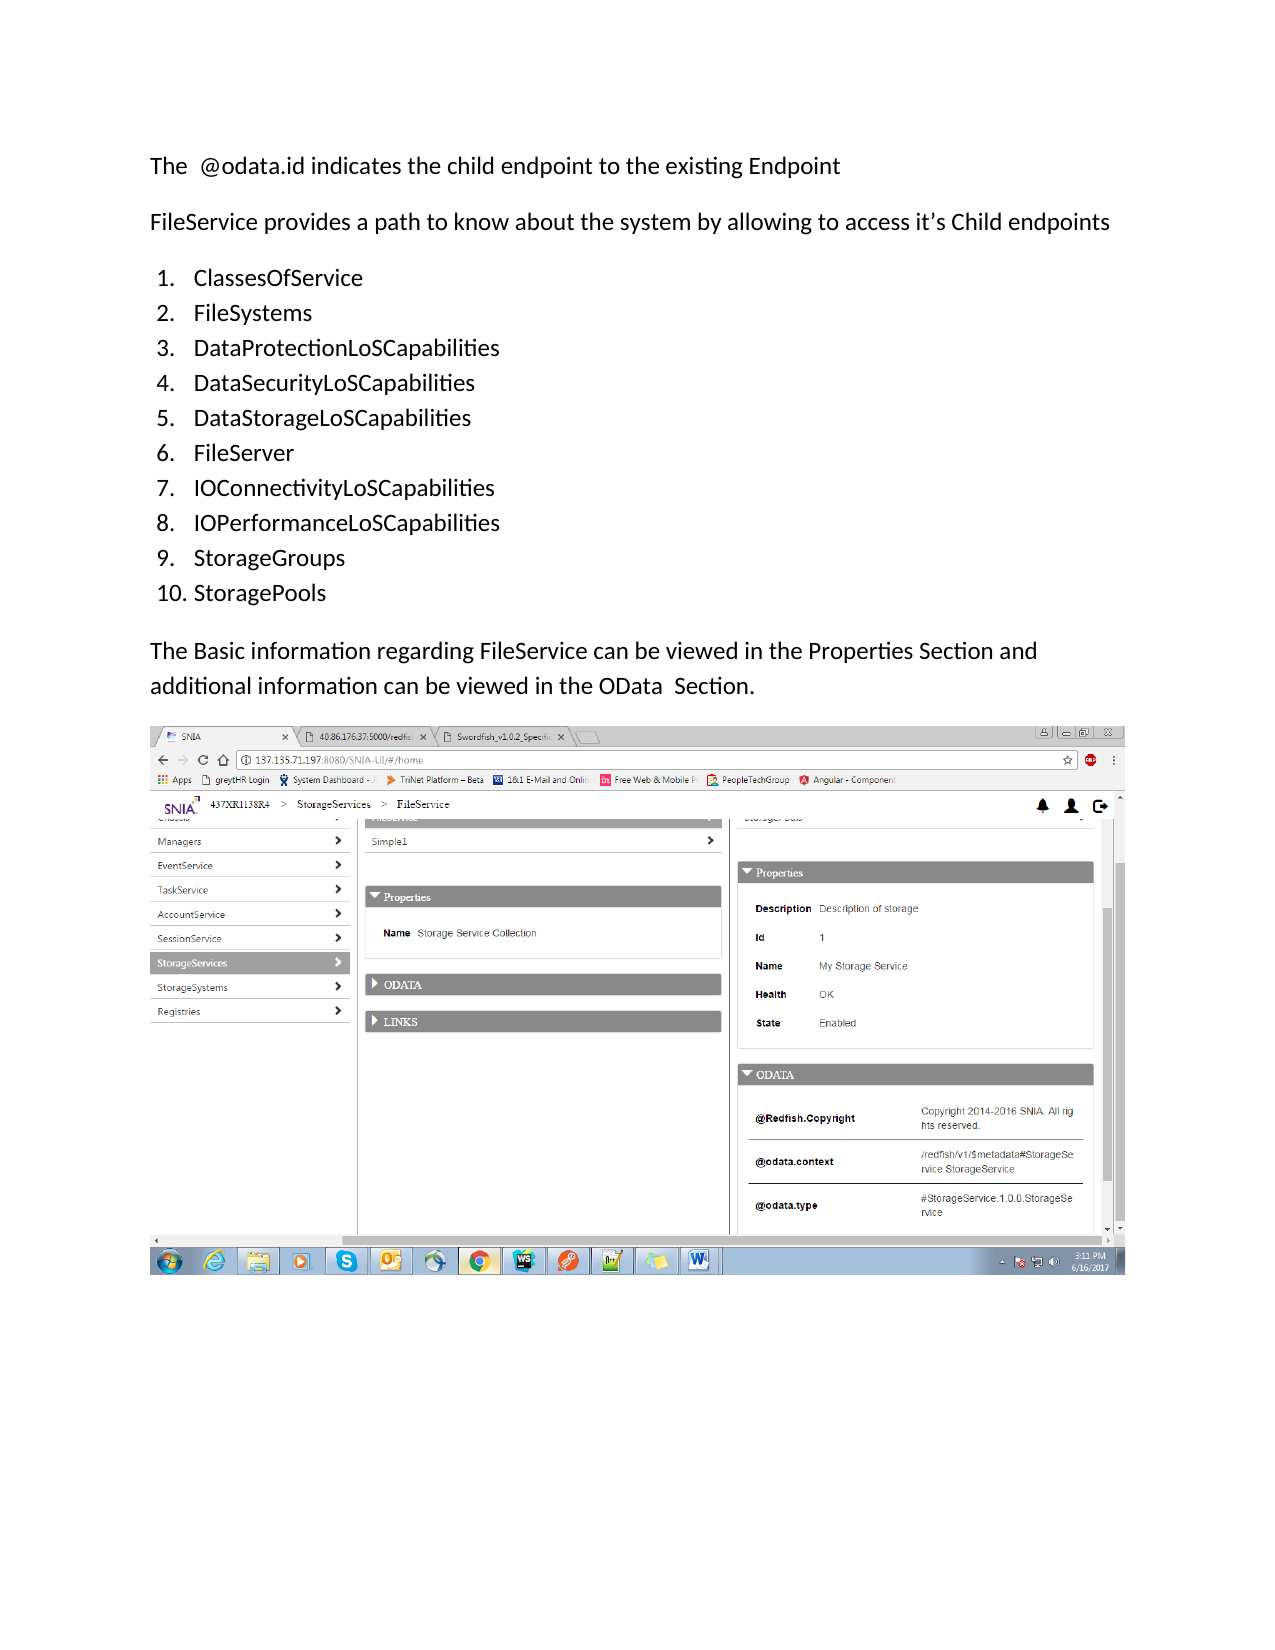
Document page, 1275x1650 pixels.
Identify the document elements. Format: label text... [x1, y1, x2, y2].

list DataSecurityLoSCapabilities [156, 367, 1125, 397]
list DataStorageLoSCapabilities [156, 402, 1125, 432]
list StoragePools [156, 577, 1125, 607]
list FileSystems [156, 297, 1125, 327]
list IOConnectivityLoSCapabilities [156, 472, 1125, 502]
list IOPerformanceLoSCapabilities [156, 507, 1125, 537]
text The @odata.id indicates the child endpoint to the existing Endpoint [150, 150, 1125, 181]
picture [150, 726, 1125, 1275]
list StorageGroups [156, 542, 1125, 572]
text The Basic information regarding FileService can be viewed in the Properties Section and additional information can be viewed in the OData Section. [150, 635, 1125, 701]
text FileService provides a path to know about the system by allowing to access it’s Child endpoints [150, 206, 1125, 236]
list DataProtectionLoSCapabilities [156, 332, 1125, 362]
list ClassesOfService [156, 262, 1125, 292]
list FileServer [156, 437, 1125, 467]
